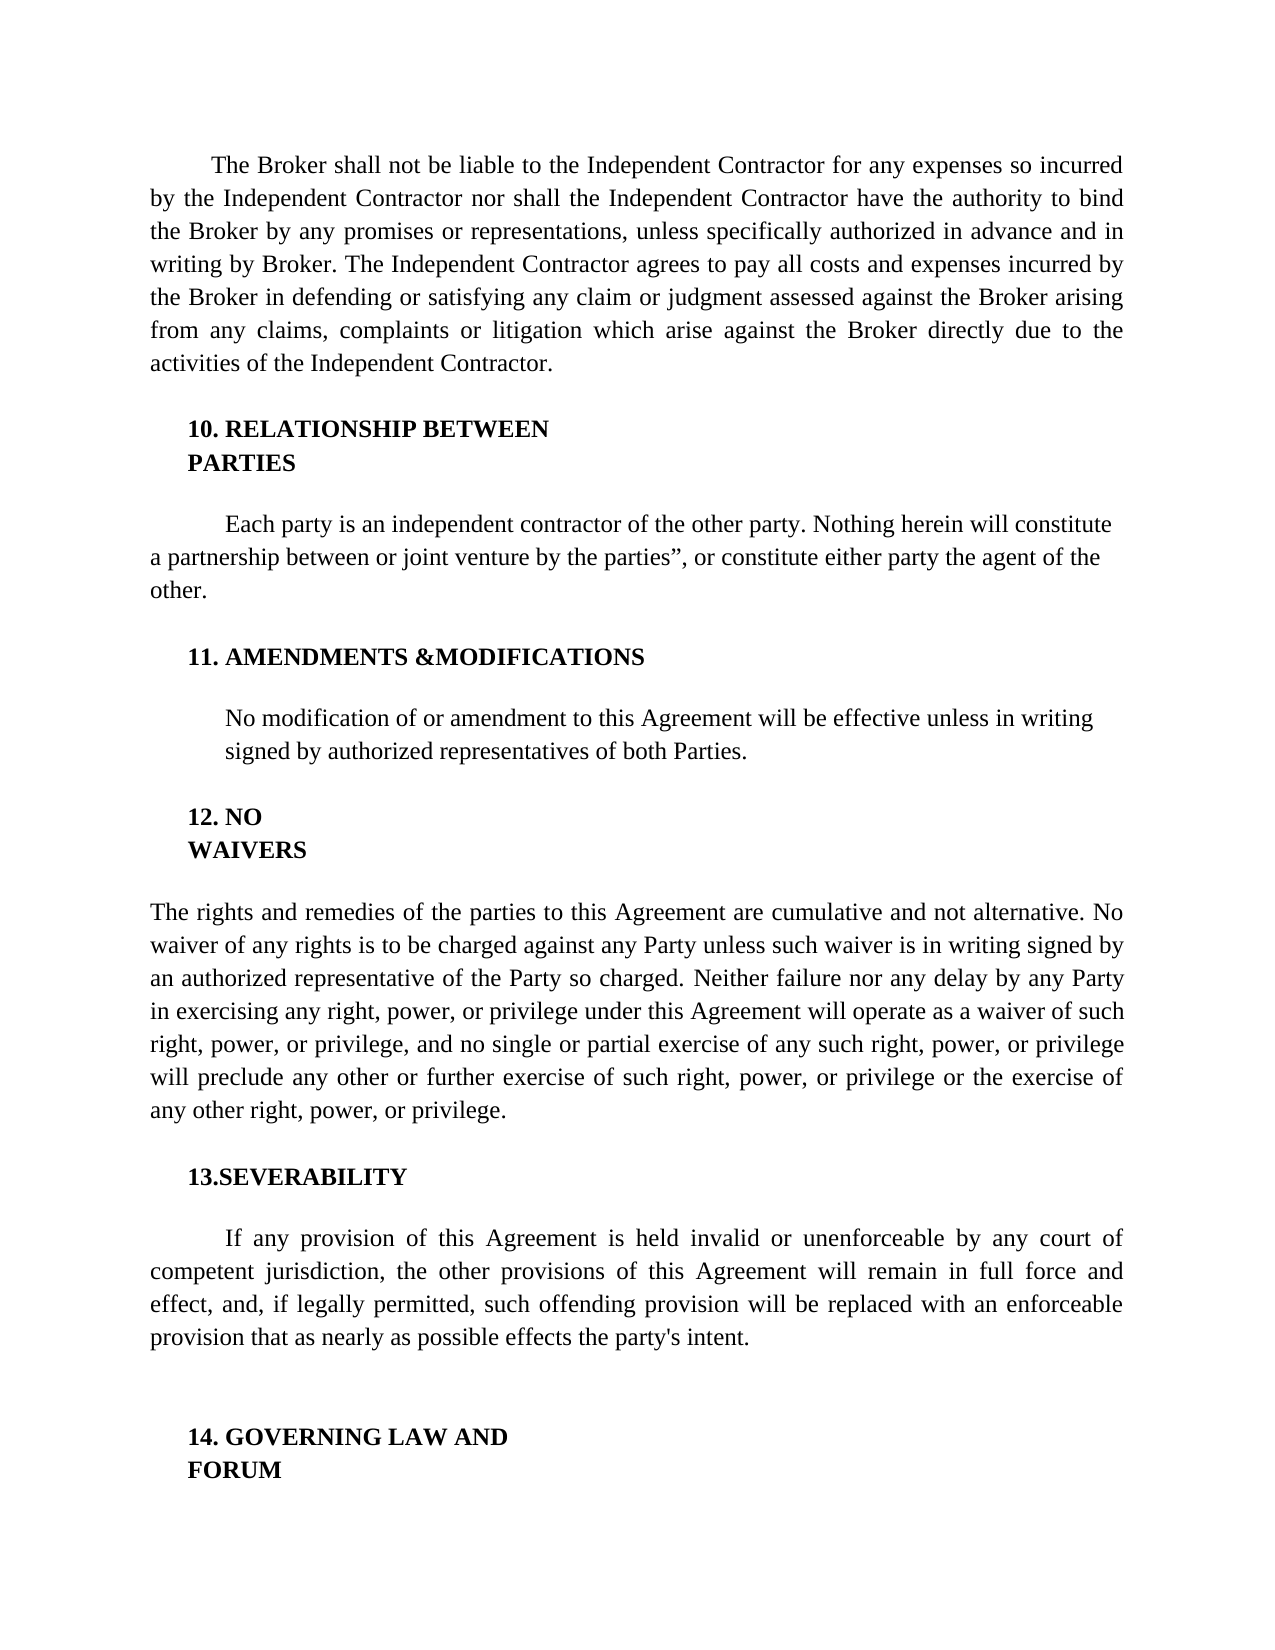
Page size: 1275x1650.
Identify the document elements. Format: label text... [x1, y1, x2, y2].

text If any provision of this Agreement is held invalid or unenforceable by any court of competent jurisdiction, the other provisions of this Agreement will remain in full force and effect, and, if legally permitted, such offending provision will be replaced with an enforceable provision that as nearly as possible effects the party's intent. [150, 1223, 1125, 1351]
text 11. AMENDMENTS &MODIFICATIONS [187, 642, 649, 670]
text The rights and remedies of the parties to this Agreement are cumulative and not alternative. No waiver of any rights is to be charged against any Party unless such waiver is in writing signed by an authorized representative of the Party so charged. Neither failure nor any delay by any Party in exercising any right, power, or privilege under this Agreement will operate as a waiver of such right, power, or privilege, and no single or partial exercise of any such right, power, or privilege will preclude any other or further exercise of such right, power, or privilege or the exercise of any other right, power, or privilege. [150, 897, 1125, 1124]
text 14. GOVERNING LAW AND FORUM [187, 1422, 606, 1484]
text 12. NO WAIVERS [187, 802, 387, 864]
text The Broker shall not be liable to the Independent Contractor for any expenses so incurred by the Independent Contractor nor shall the Independent Contractor have the authority to bind the Broker by any promises or representations, unless specifically authorized in advance and in writing by Broker. The Independent Contractor agrees to pay all costs and expenses incurred by the Broker in defending or satisfying any claim or judgment assessed against the Broker arising from any claims, complaints or litigation which arise against the Broker directly due to the activities of the Independent Contractor. [150, 150, 1125, 377]
text 10. RELATIONSHIP BETWEEN PARTIES [187, 414, 660, 476]
text 13.SEVERABILITY [187, 1162, 412, 1191]
text Each party is an independent contractor of the other party. Nothing herein will constitute a partnership between or joint venture by the parties”, or constitute either party the agent of the other. [150, 509, 1124, 604]
text No modification of or amendment to this Agreement will be effective unless in writing signed by authorized representatives of both Parties. [225, 703, 1125, 765]
